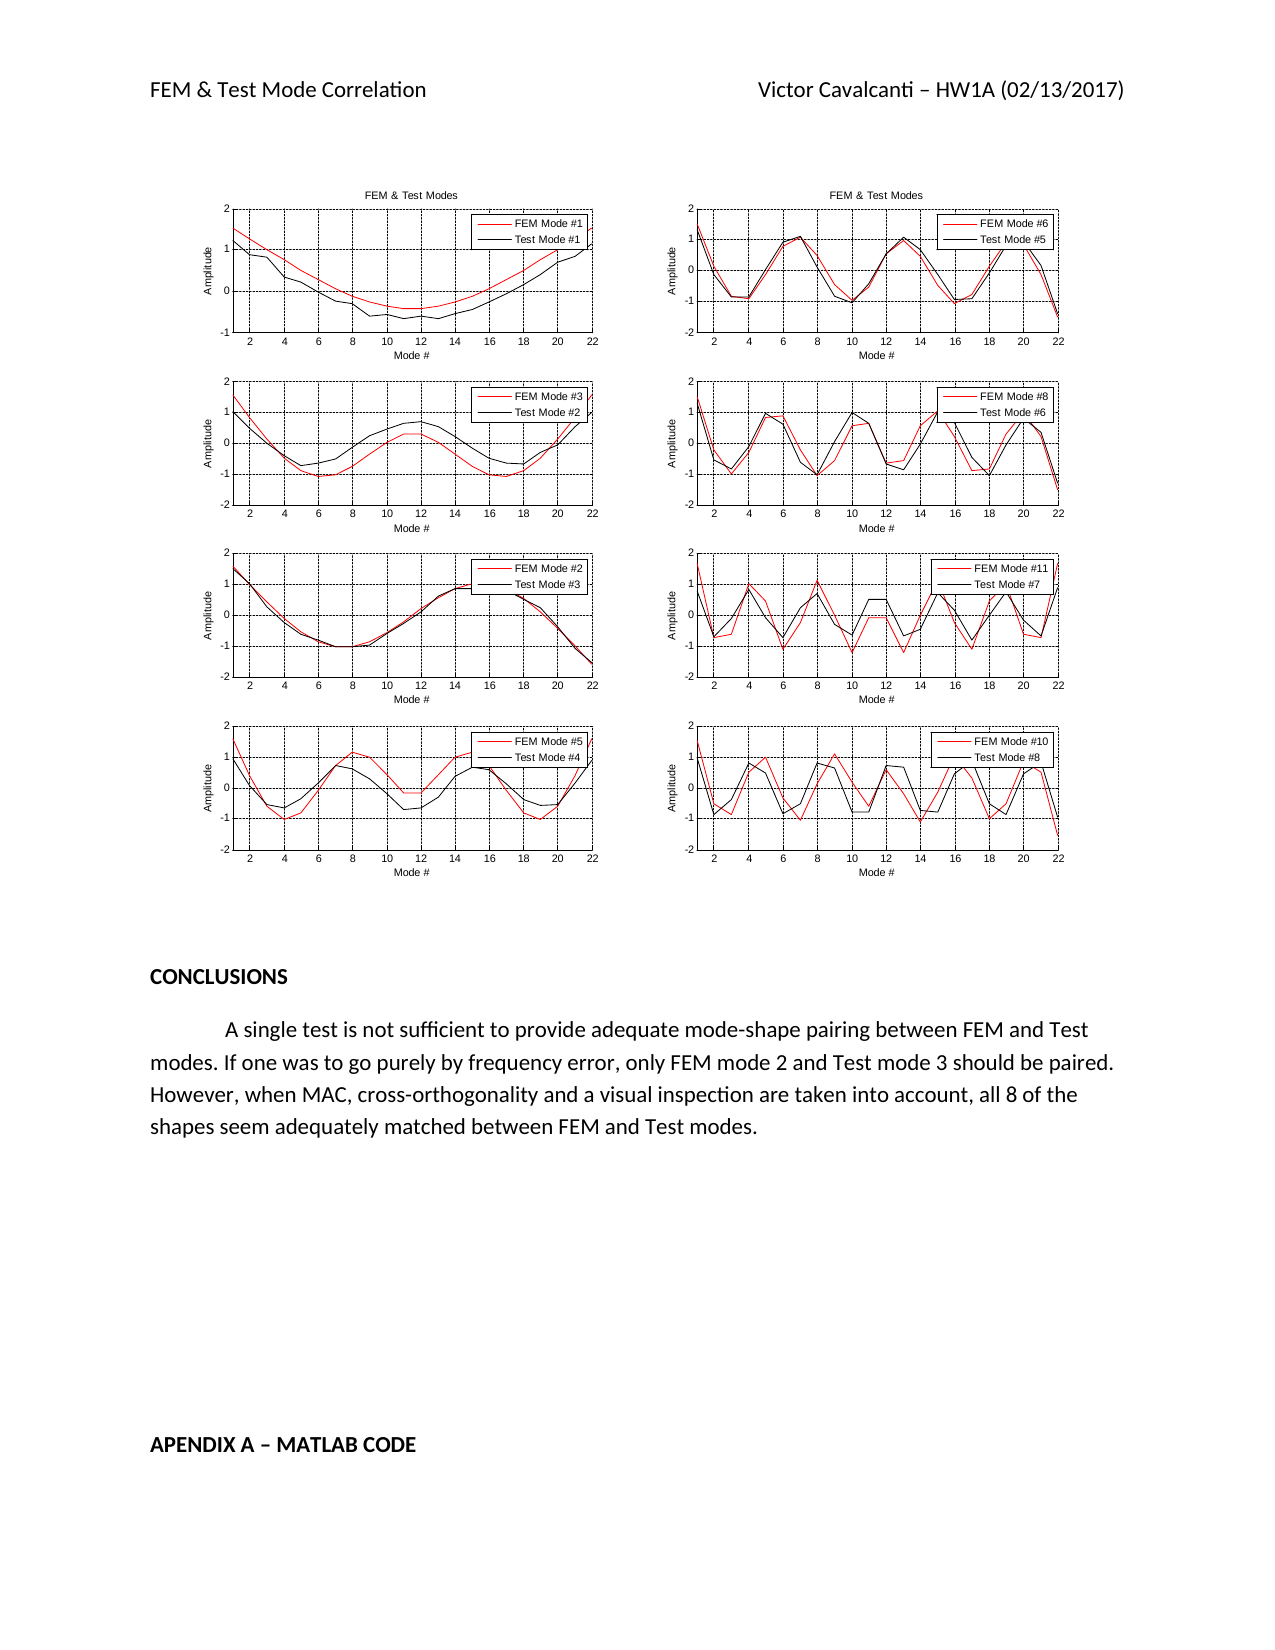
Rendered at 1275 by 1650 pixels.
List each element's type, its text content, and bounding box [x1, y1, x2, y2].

text CONCLUSIONS [150, 962, 1125, 991]
text A single test is not sufficient to provide adequate mode-shape pairing between FEM and Test modes. If one was to go purely by frequency error, only FEM mode 2 and Test mode 3 should be paired. However, when MAC, cross-orthogonality and a visual inspection are taken into account, all 8 of the shapes seem adequately matched between FEM and Test modes. [150, 1016, 1125, 1140]
text APENDIX A – MATLAB CODE [150, 1430, 1125, 1458]
